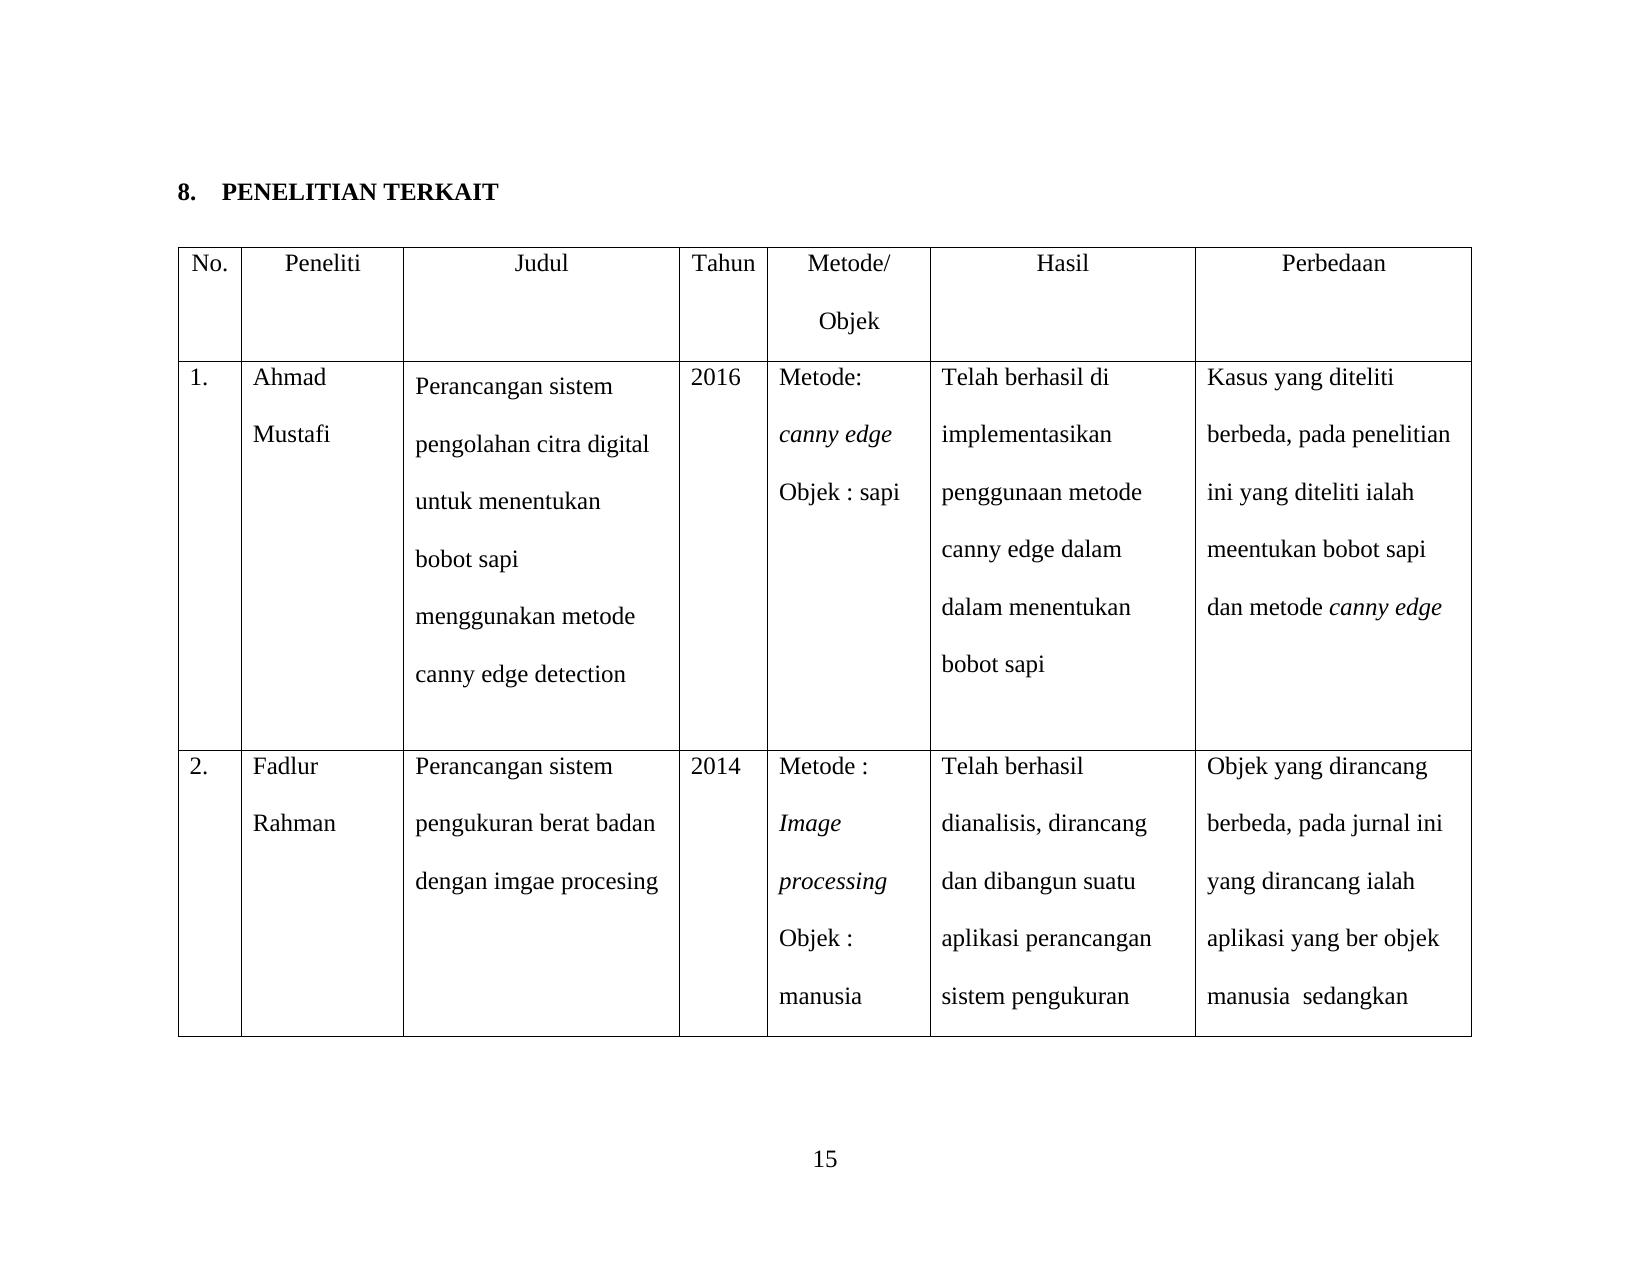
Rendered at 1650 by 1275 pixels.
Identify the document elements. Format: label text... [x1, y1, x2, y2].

table_cell Metode: canny edge Objek : sapi [768, 362, 930, 750]
table_cell Perancangan sistem pengolahan citra digital untuk menentukan bobot sapi menggunakan metode canny edge detection [404, 362, 679, 750]
table_cell Ahmad Mustafi [242, 362, 403, 750]
table_cell 2014 [680, 751, 767, 1036]
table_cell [1196, 751, 1471, 1036]
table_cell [404, 751, 679, 1036]
table_header Tahun [680, 248, 767, 361]
table_cell Fadlur Rahman [242, 751, 403, 1036]
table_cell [931, 751, 1195, 1036]
table_cell Telah berhasil di implementasikan penggunaan metode canny edge dalam dalam menentukan bobot sapi [931, 362, 1195, 750]
table_header Metode/ Objek [768, 248, 930, 361]
list PENELITIAN TERKAIT [177, 177, 1471, 206]
table_header Peneliti [242, 248, 403, 361]
table_header Judul [404, 248, 679, 361]
table_header Perbedaan [1196, 248, 1471, 361]
table_cell 2016 [680, 362, 767, 750]
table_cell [768, 751, 930, 1036]
table_cell Kasus yang diteliti berbeda, pada penelitian ini yang diteliti ialah meentukan bobot sapi dan metode canny edge [1196, 362, 1471, 750]
table_header Hasil [931, 248, 1195, 361]
table_header No. [179, 248, 241, 361]
table_cell 2. [179, 751, 241, 1036]
table_cell 1. [179, 362, 241, 750]
